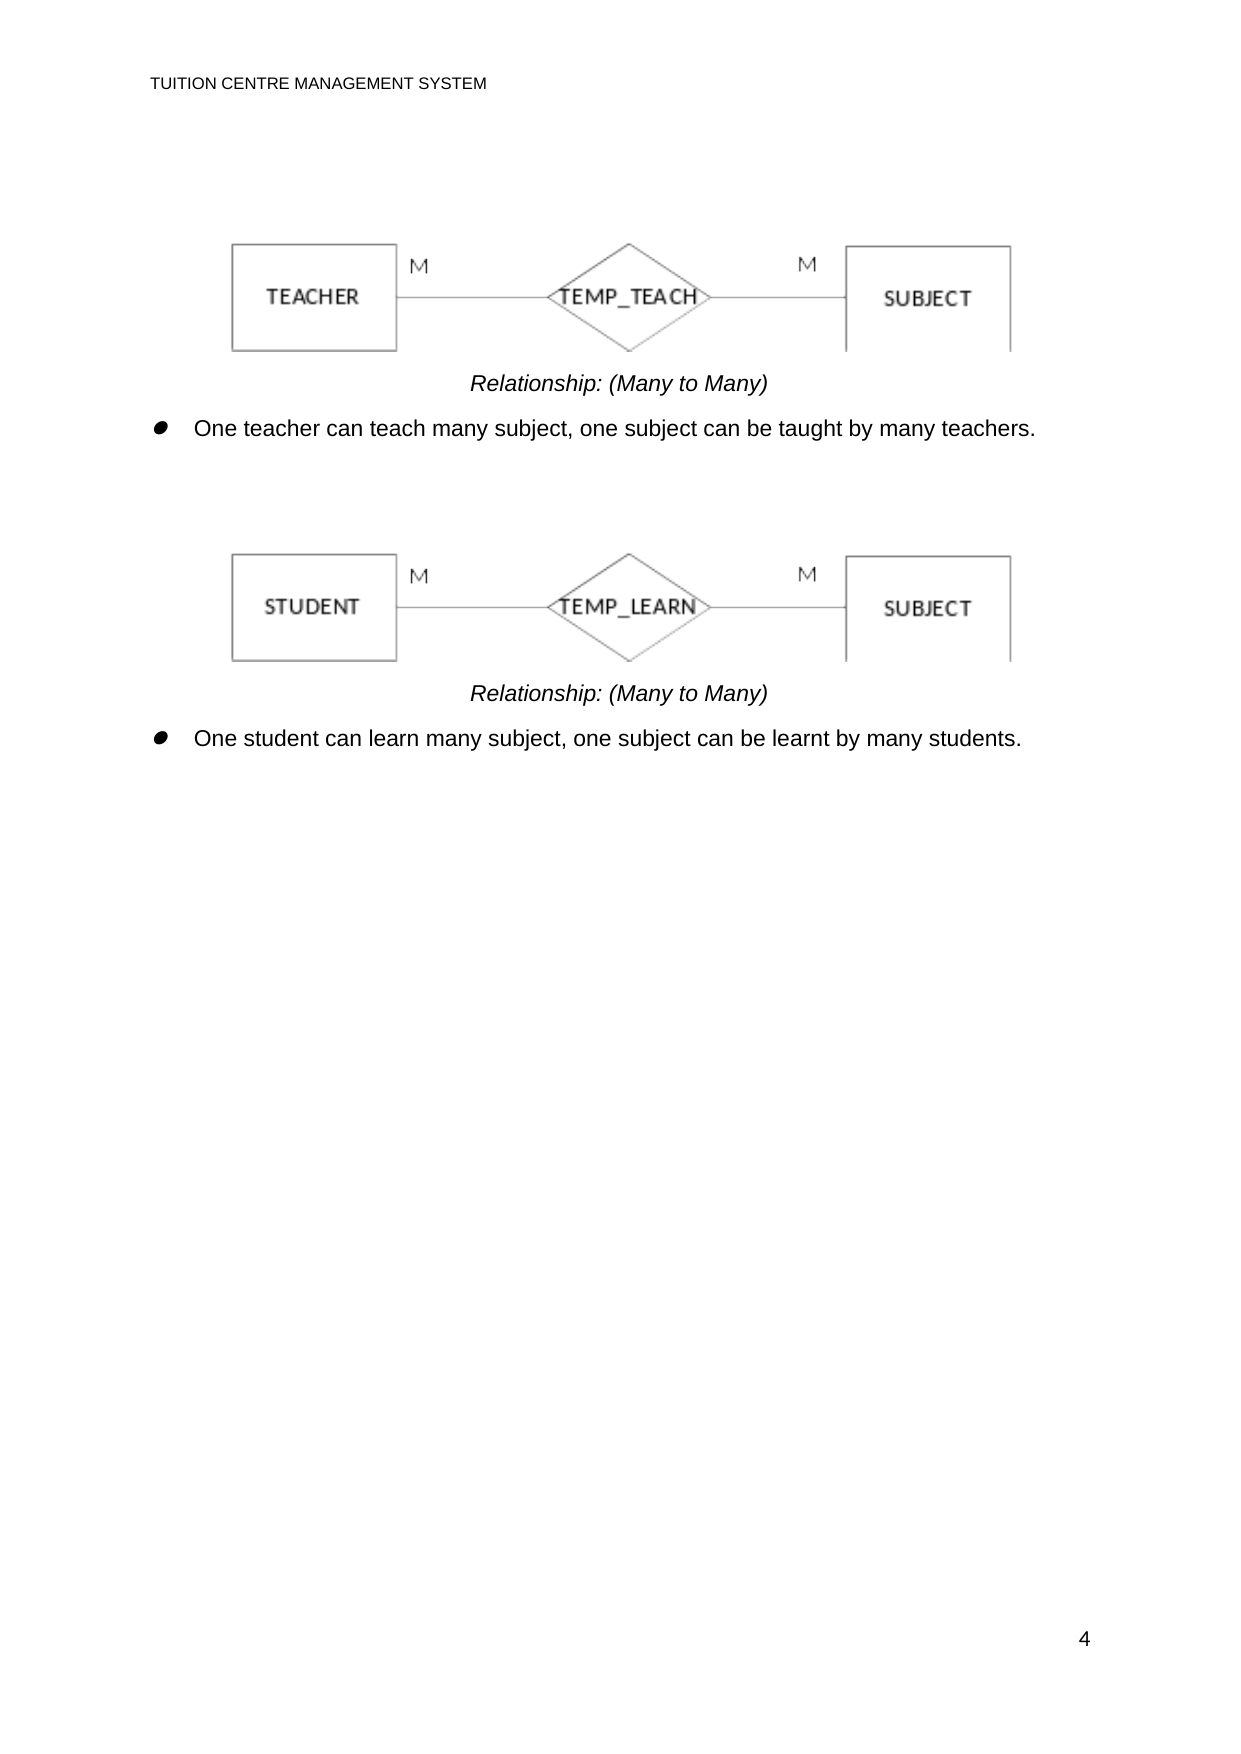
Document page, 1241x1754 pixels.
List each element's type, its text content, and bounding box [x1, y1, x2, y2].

list One student can learn many subject, one subject can be learnt by many students. [150, 725, 1090, 752]
text Relationship: (Many to Many) [150, 680, 1090, 707]
text Relationship: (Many to Many) [150, 370, 1090, 396]
list One teacher can teach many subject, one subject can be taught by many teachers. [150, 415, 1090, 441]
